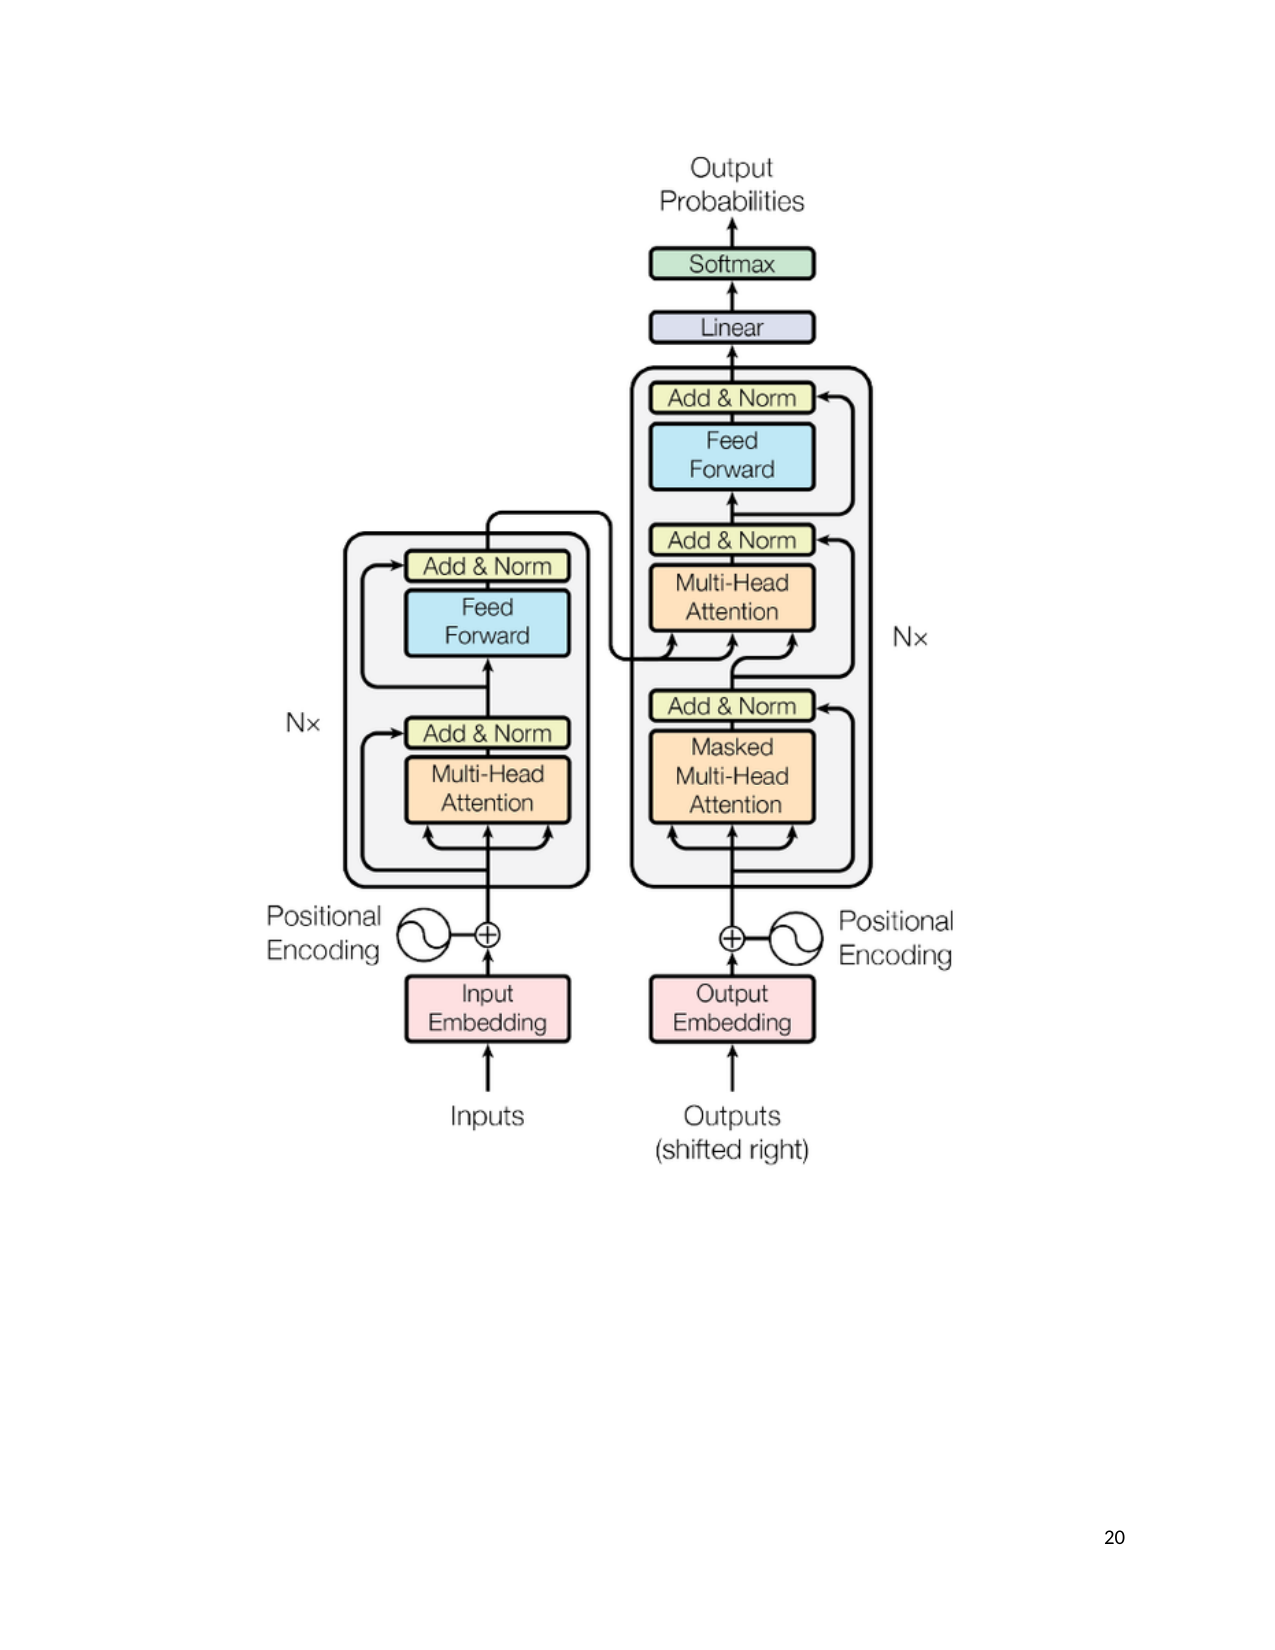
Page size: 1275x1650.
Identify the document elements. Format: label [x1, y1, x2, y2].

picture [150, 150, 1091, 1188]
